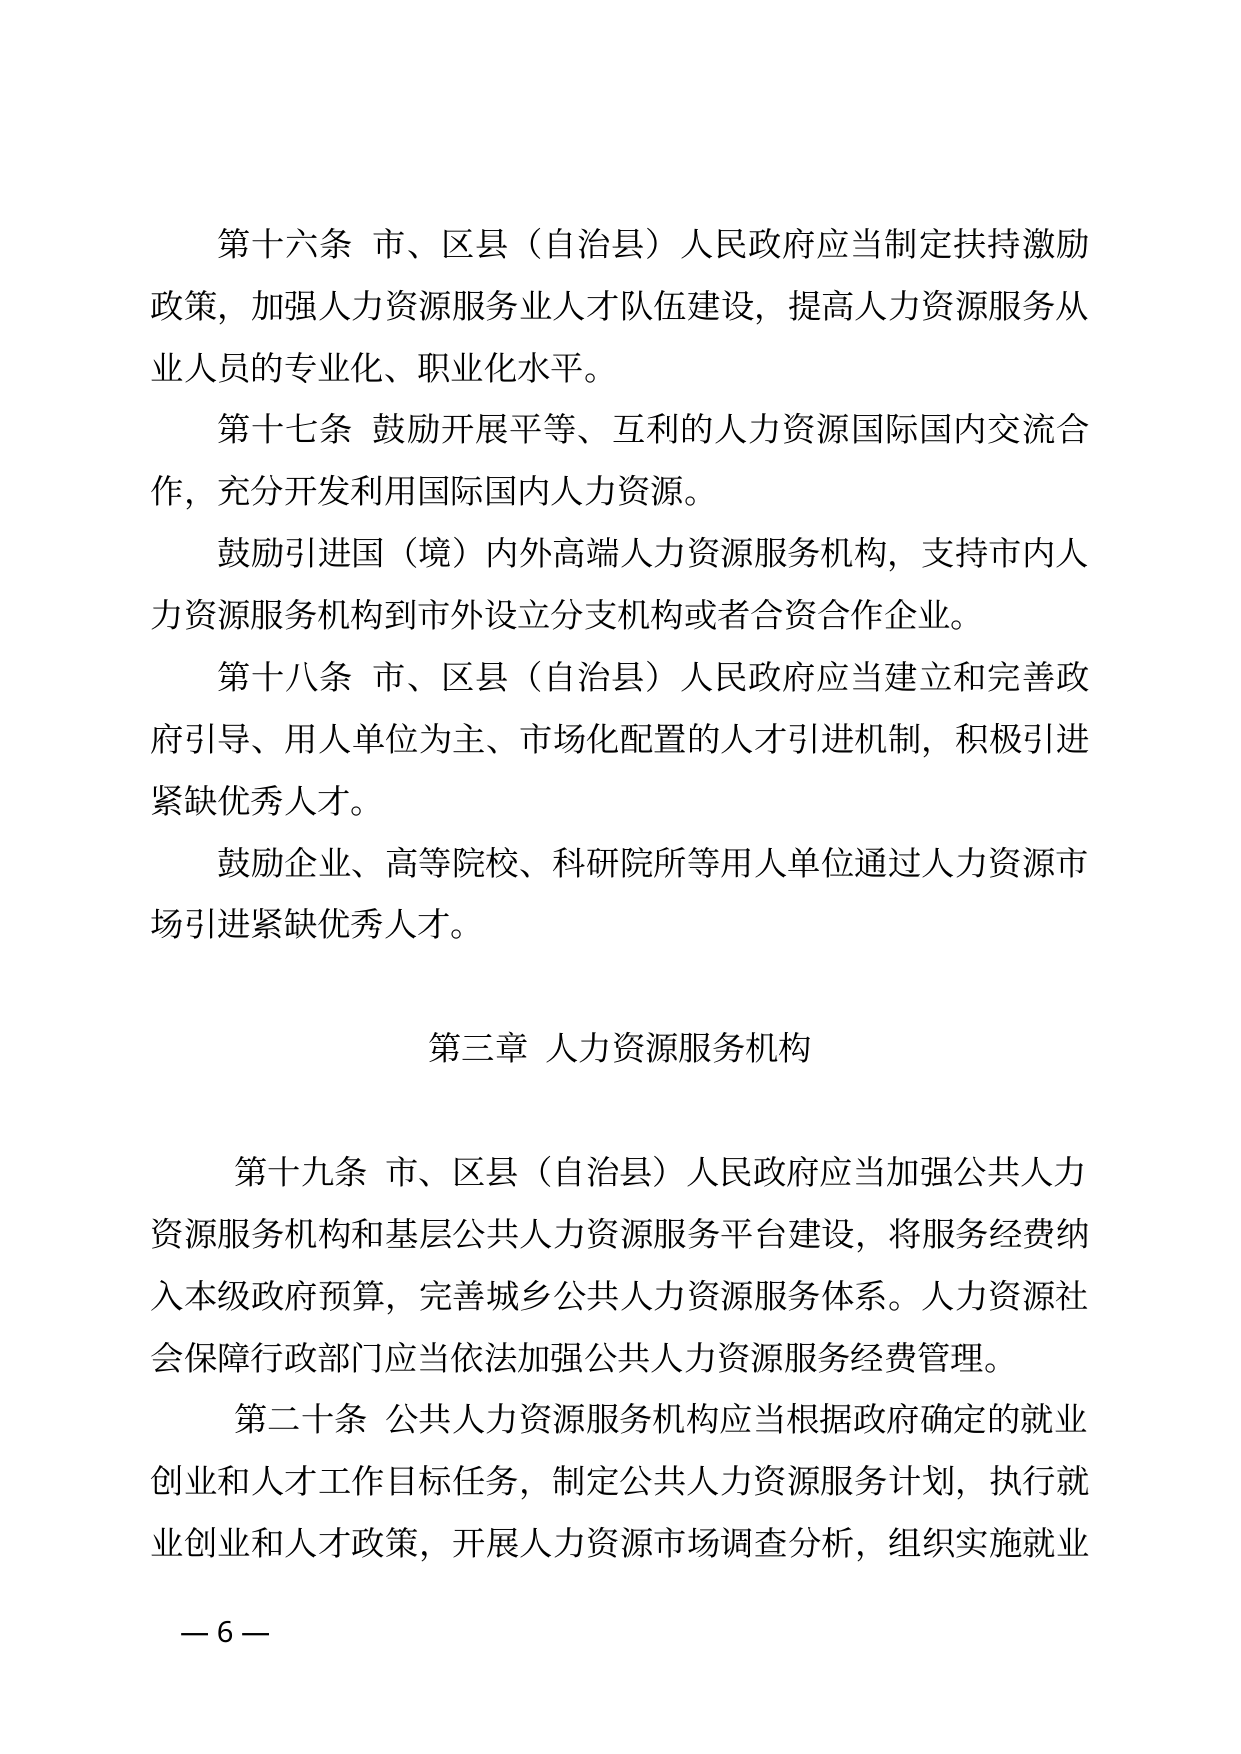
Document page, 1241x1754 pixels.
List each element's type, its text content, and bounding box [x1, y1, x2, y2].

text 鼓励企业、高等院校、科研院所等用人单位通过人力资源市场引进紧缺优秀人才。 [151, 826, 1089, 949]
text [151, 1382, 1089, 1568]
text 第十七条 鼓励开展平等、互利的人力资源国际国内交流合作，充分开发利用国际国内人力资源。 [151, 392, 1089, 516]
text 鼓励引进国（境）内外高端人力资源服务机构，支持市内人力资源服务机构到市外设立分支机构或者合资合作企业。 [151, 516, 1089, 640]
text 第十八条 市、区县（自治县）人民政府应当建立和完善政府引导、用人单位为主、市场化配置的人才引进机制，积极引进紧缺优秀人才。 [151, 640, 1089, 826]
text 第十六条 市、区县（自治县）人民政府应当制定扶持激励政策，加强人力资源服务业人才队伍建设，提高人力资源服务从业人员的专业化、职业化水平。 [151, 207, 1089, 392]
text 第三章 人力资源服务机构 [151, 1011, 1089, 1073]
text 第十九条 市、区县（自治县）人民政府应当加强公共人力资源服务机构和基层公共人力资源服务平台建设，将服务经费纳入本级政府预算，完善城乡公共人力资源服务体系。人力资源社会保障行政部门应当依法加强公共人力资源服务经费管理。 [151, 1135, 1089, 1382]
